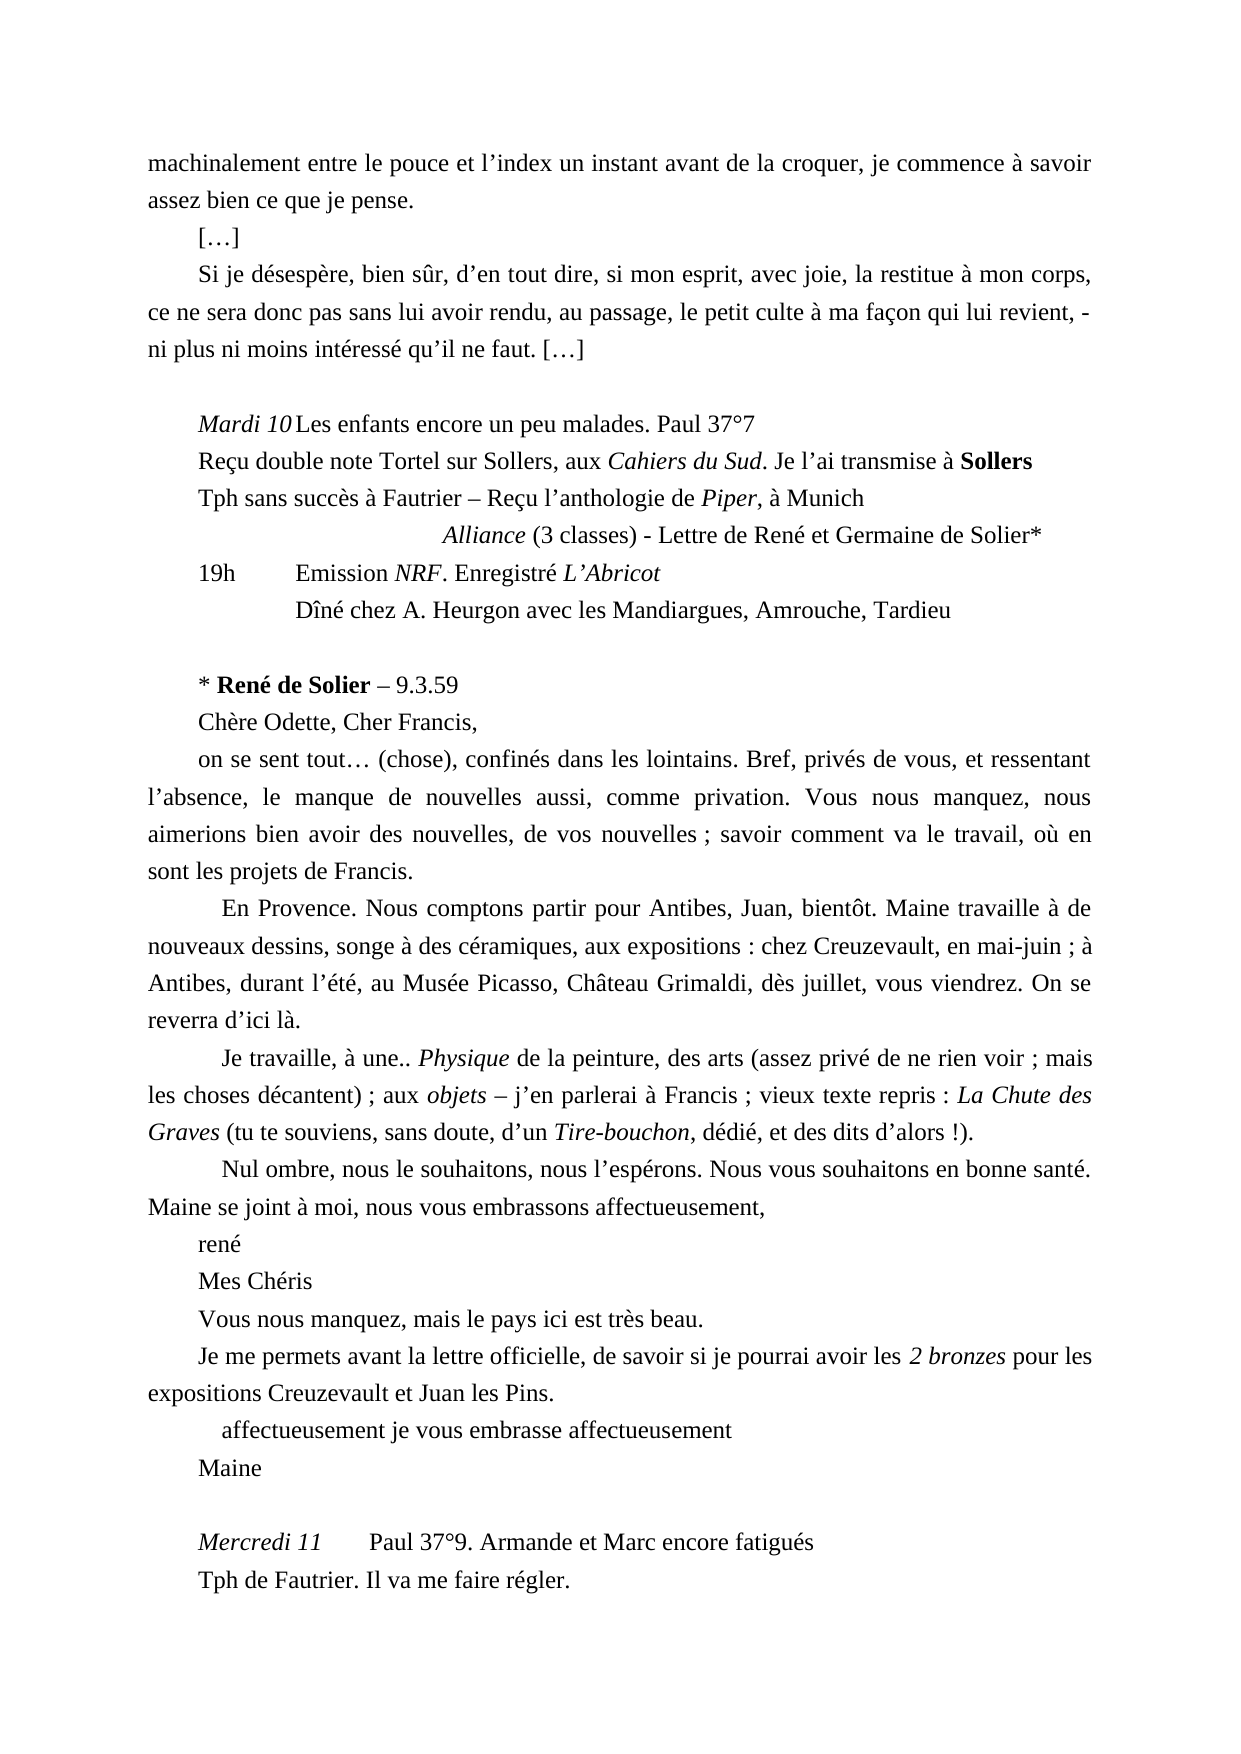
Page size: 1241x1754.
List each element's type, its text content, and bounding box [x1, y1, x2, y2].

text Maine [148, 1453, 1093, 1482]
text rené [148, 1229, 1093, 1258]
text affectueusement je vous embrasse affectueusement [148, 1416, 1093, 1444]
text Si je désespère, bien sûr, d’en tout dire, si mon esprit, avec joie, la restitue à mon corps, ce ne sera donc pas sans lui avoir rendu, au passage, le petit culte à ma façon qui lui revient, - ni plus ni moins intéressé qu’il ne faut. […] [148, 259, 1093, 363]
text * René de Solier – 9.3.59 [148, 670, 1093, 698]
text Mardi 10 Les enfants encore un peu malades. Paul 37°7 [148, 409, 1093, 437]
text 19h Emission NRF. Enregistré L’Abricot [148, 558, 1093, 587]
text Nul ombre, nous le souhaitons, nous l’espérons. Nous vous souhaitons en bonne santé. Maine se joint à moi, nous vous embrassons affectueusement, [148, 1154, 1093, 1221]
text En Provence. Nous comptons partir pour Antibes, Juan, bientôt. Maine travaille à de nouveaux dessins, songe à des céramiques, aux expositions : chez Creuzevault, en mai-juin ; à Antibes, durant l’été, au Musée Picasso, Château Grimaldi, dès juillet, vous viendrez. On se reverra d’ici là. [148, 893, 1093, 1034]
text Tph sans succès à Fautrier – Reçu l’anthologie de Piper, à Munich [148, 483, 1093, 512]
text Vous nous manquez, mais le pays ici est très beau. [148, 1304, 1093, 1332]
text Reçu double note Tortel sur Sollers, aux Cahiers du Sud. Je l’ai transmise à Sollers [148, 446, 1093, 475]
text Alliance (3 classes) - Lettre de René et Germaine de Solier* [148, 521, 1093, 549]
text […] [148, 222, 1093, 251]
text Mes Chéris [148, 1266, 1093, 1295]
text Tph de Fautrier. Il va me faire régler. [148, 1565, 1093, 1593]
text Chère Odette, Cher Francis, [148, 707, 1093, 736]
text Je travaille, à une.. Physique de la peinture, des arts (assez privé de ne rien voir ; mais les choses décantent) ; aux objets – j’en parlerai à Francis ; vieux texte repris : La Chute des Graves (tu te souviens, sans doute, d’un Tire-bouchon, dédié, et des dits d’alors !). [148, 1043, 1093, 1146]
text on se sent tout… (chose), confinés dans les lointains. Bref, privés de vous, et ressentant l’absence, le manque de nouvelles aussi, comme privation. Vous nous manquez, nous aimerions bien avoir des nouvelles, de vos nouvelles ; savoir comment va le travail, où en sont les projets de Francis. [148, 744, 1093, 885]
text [148, 148, 1093, 214]
text Dîné chez A. Heurgon avec les Mandiargues, Amrouche, Tardieu [148, 595, 1093, 624]
text Je me permets avant la lettre officielle, de savoir si je pourrai avoir les 2 bronzes pour les expositions Creuzevault et Juan les Pins. [148, 1341, 1093, 1407]
text Mercredi 11 Paul 37°9. Armande et Marc encore fatigués [148, 1527, 1093, 1556]
